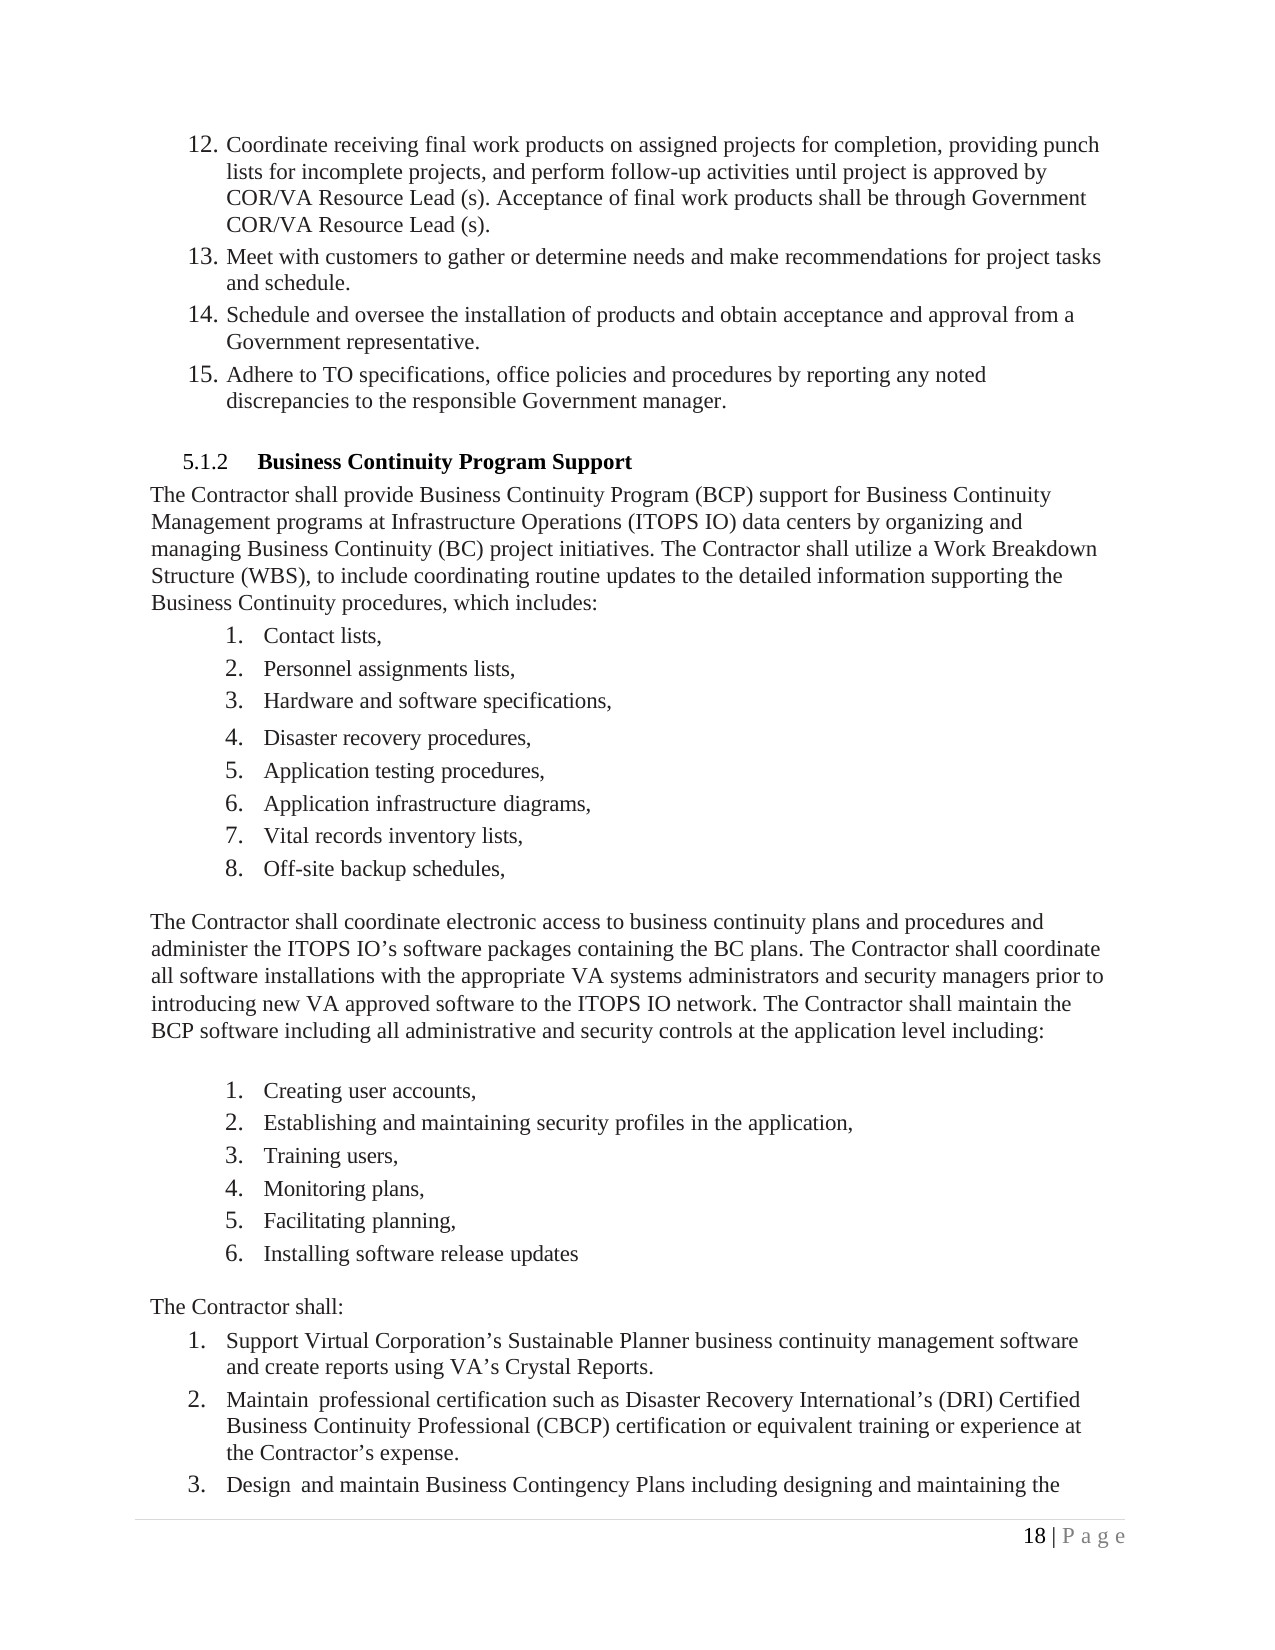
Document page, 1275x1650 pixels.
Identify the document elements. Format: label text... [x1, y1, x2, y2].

list Application infrastructure diagrams, [225, 788, 1110, 817]
list Adhere to TO specifications, office policies and procedures by reporting any noted discrepancies to the responsible Government manager. [187, 359, 1110, 414]
text The Contractor shall provide Business Continuity Program (BCP) support for Business Continuity Management programs at Infrastructure Operations (ITOPS IO) data centers by organizing and managing Business Continuity (BC) project initiatives. The Contractor shall utilize a Work Breakdown Structure (WBS), to include coordinating routine updates to the detailed information supporting the Business Continuity procedures, which includes: [150, 481, 1110, 616]
list Monitoring plans, [225, 1173, 1110, 1202]
list Personnel assignments lists, [225, 653, 1110, 681]
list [187, 1469, 1110, 1498]
text The Contractor shall coordinate electronic access to business continuity plans and procedures and administer the ITOPS IO’s software packages containing the BC plans. The Contractor shall coordinate all software installations with the appropriate VA systems administrators and security managers prior to introducing new VA approved software to the ITOPS IO network. The Contractor shall maintain the BCP software including all administrative and security controls at the application level including: [150, 908, 1110, 1043]
list Contact lists, [225, 620, 1110, 648]
list Training users, [225, 1140, 1110, 1169]
list Application testing procedures, [225, 755, 1110, 784]
text The Contractor shall: [150, 1293, 1110, 1320]
list Support Virtual Corporation’s Sustainable Planner business continuity management software and create reports using VA’s Crystal Reports. [187, 1325, 1110, 1380]
list Installing software release updates [225, 1238, 1110, 1267]
list Hardware and software specifications, [225, 685, 1110, 714]
list Facilitating planning, [225, 1206, 1110, 1234]
list Meet with customers to gather or determine needs and make recommendations for project tasks and schedule. [187, 241, 1110, 296]
list Creating user accounts, [225, 1075, 1110, 1103]
list Maintain professional certification such as Disaster Recovery International’s (DRI) Certified Business Continuity Professional (CBCP) certification or equivalent training or experience at the Contractor’s expense. [187, 1384, 1110, 1465]
list Schedule and oversee the installation of products and obtain acceptance and approval from a Government representative. [187, 299, 1110, 354]
subtitle Business Continuity Program Support [182, 448, 1110, 475]
list Establishing and maintaining security profiles in the application, [225, 1107, 1110, 1136]
list Off-site backup schedules, [225, 853, 1110, 882]
list Disaster recovery procedures, [225, 722, 1110, 751]
list Vital records inventory lists, [225, 820, 1110, 849]
list Coordinate receiving final work products on assigned projects for completion, providing punch lists for incomplete projects, and perform follow-up activities until project is approved by COR/VA Resource Lead (s). Acceptance of final work products shall be through Government COR/VA Resource Lead (s). [187, 129, 1110, 237]
